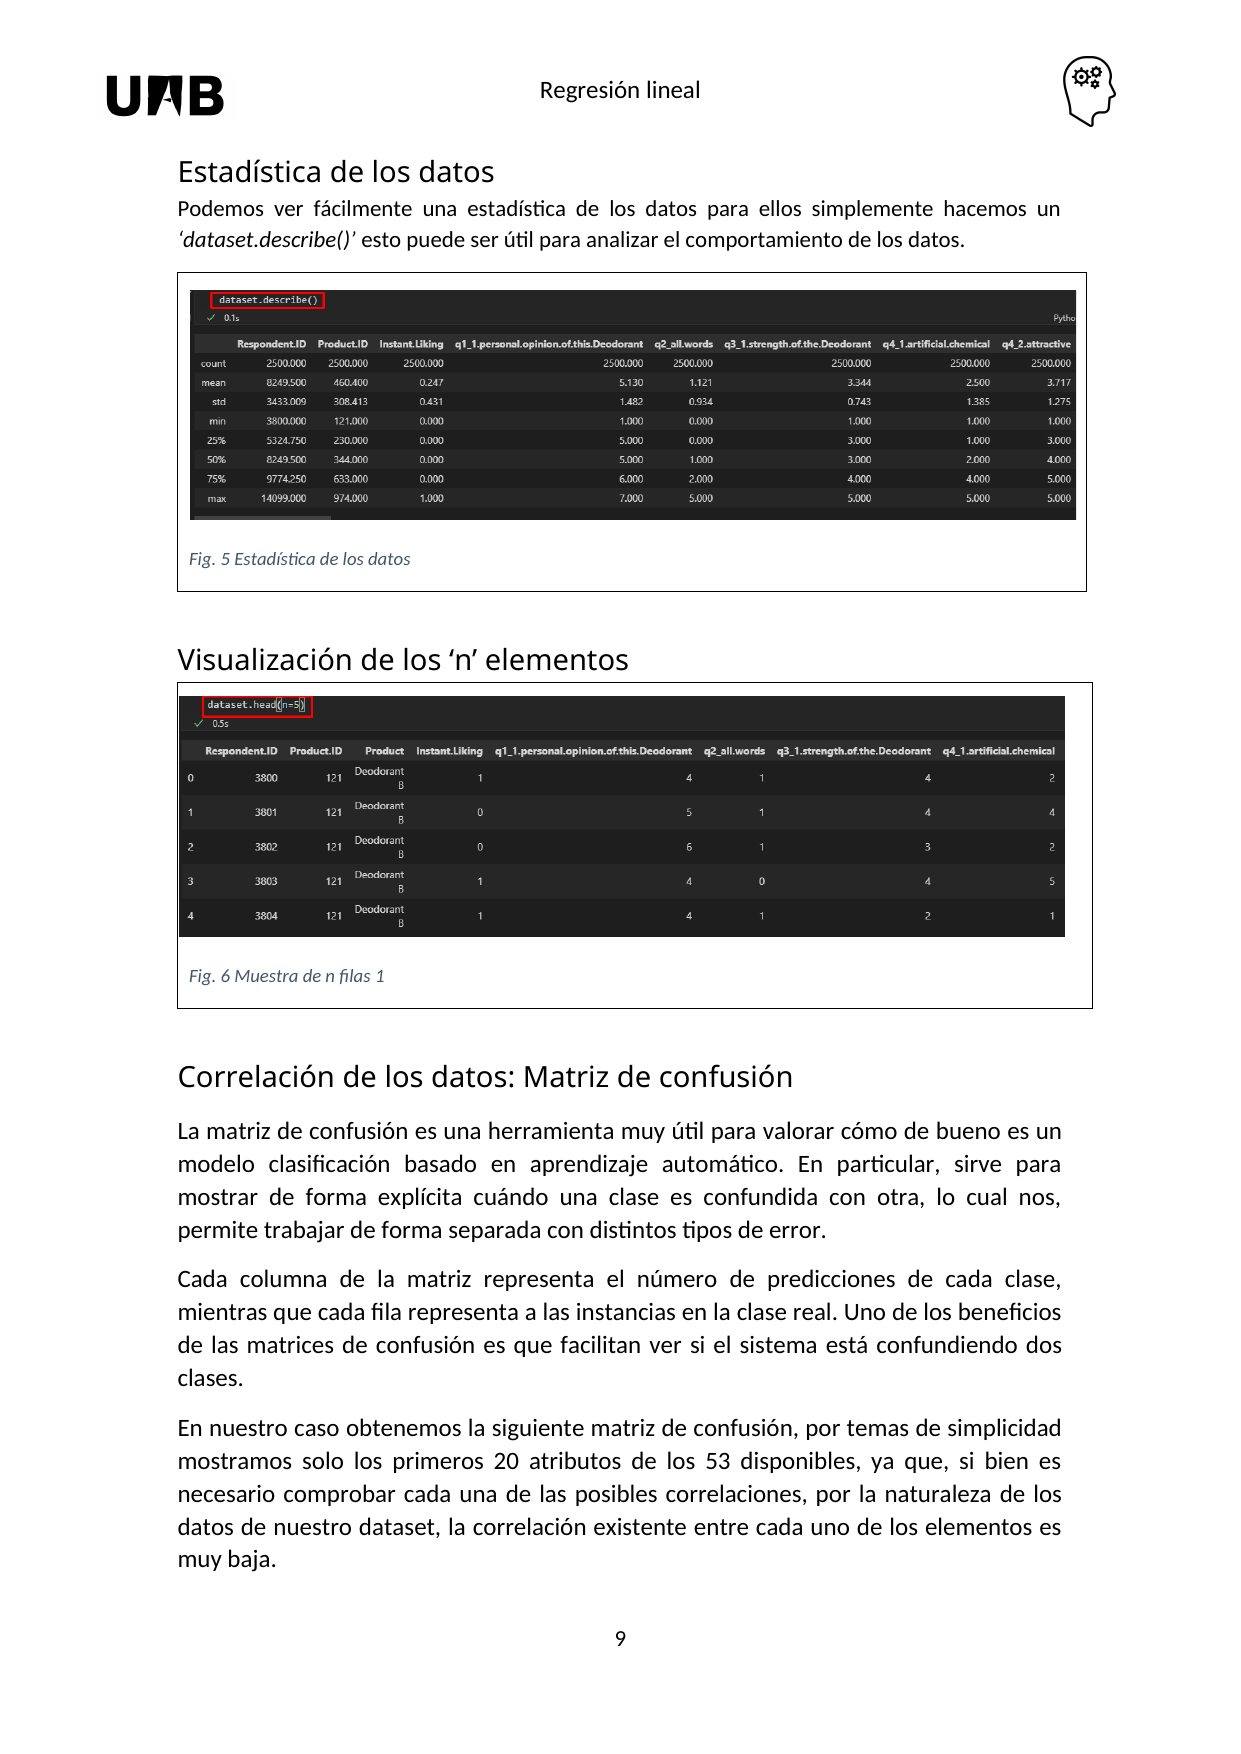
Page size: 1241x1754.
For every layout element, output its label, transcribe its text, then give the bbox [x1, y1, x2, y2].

subtitle Visualización de los ‘n’ elementos [177, 639, 1063, 679]
text La matriz de confusión es una herramienta muy útil para valorar cómo de bueno es un modelo clasificación basado en aprendizaje automático. En particular, sirve para mostrar de forma explícita cuándo una clase es confundida con otra, lo cual nos, permite trabajar de forma separada con distintos tipos de error. [177, 1115, 1063, 1244]
picture [1054, 56, 1125, 127]
text Podemos ver fácilmente una estadística de los datos para ellos simplemente hacemos un ‘dataset.describe()’ esto puede ser útil para analizar el comportamiento de los datos. [177, 194, 1063, 253]
picture [190, 290, 1077, 520]
picture [179, 696, 1065, 937]
text Correlación de los datos: Matriz de confusión [177, 1056, 1063, 1096]
subtitle Estadística de los datos [177, 152, 1063, 191]
table_header Fig. 5 Estadística de los datos [178, 273, 1086, 591]
text En nuestro caso obtenemos la siguiente matriz de confusión, por temas de simplicidad mostramos solo los primeros 20 atributos de los 53 disponibles, ya que, si bien es necesario comprobar cada una de las posibles correlaciones, por la naturaleza de los datos de nuestro dataset, la correlación existente entre cada uno de los elementos es muy baja. [177, 1412, 1063, 1574]
picture [93, 75, 237, 118]
table_header Fig. 6 Muestra de n filas 1 [178, 683, 1092, 1008]
text Cada columna de la matriz representa el número de predicciones de cada clase, mientras que cada fila representa a las instancias en la clase real. Uno de los beneficios de las matrices de confusión es que facilitan ver si el sistema está confundiendo dos clases. [177, 1264, 1063, 1393]
